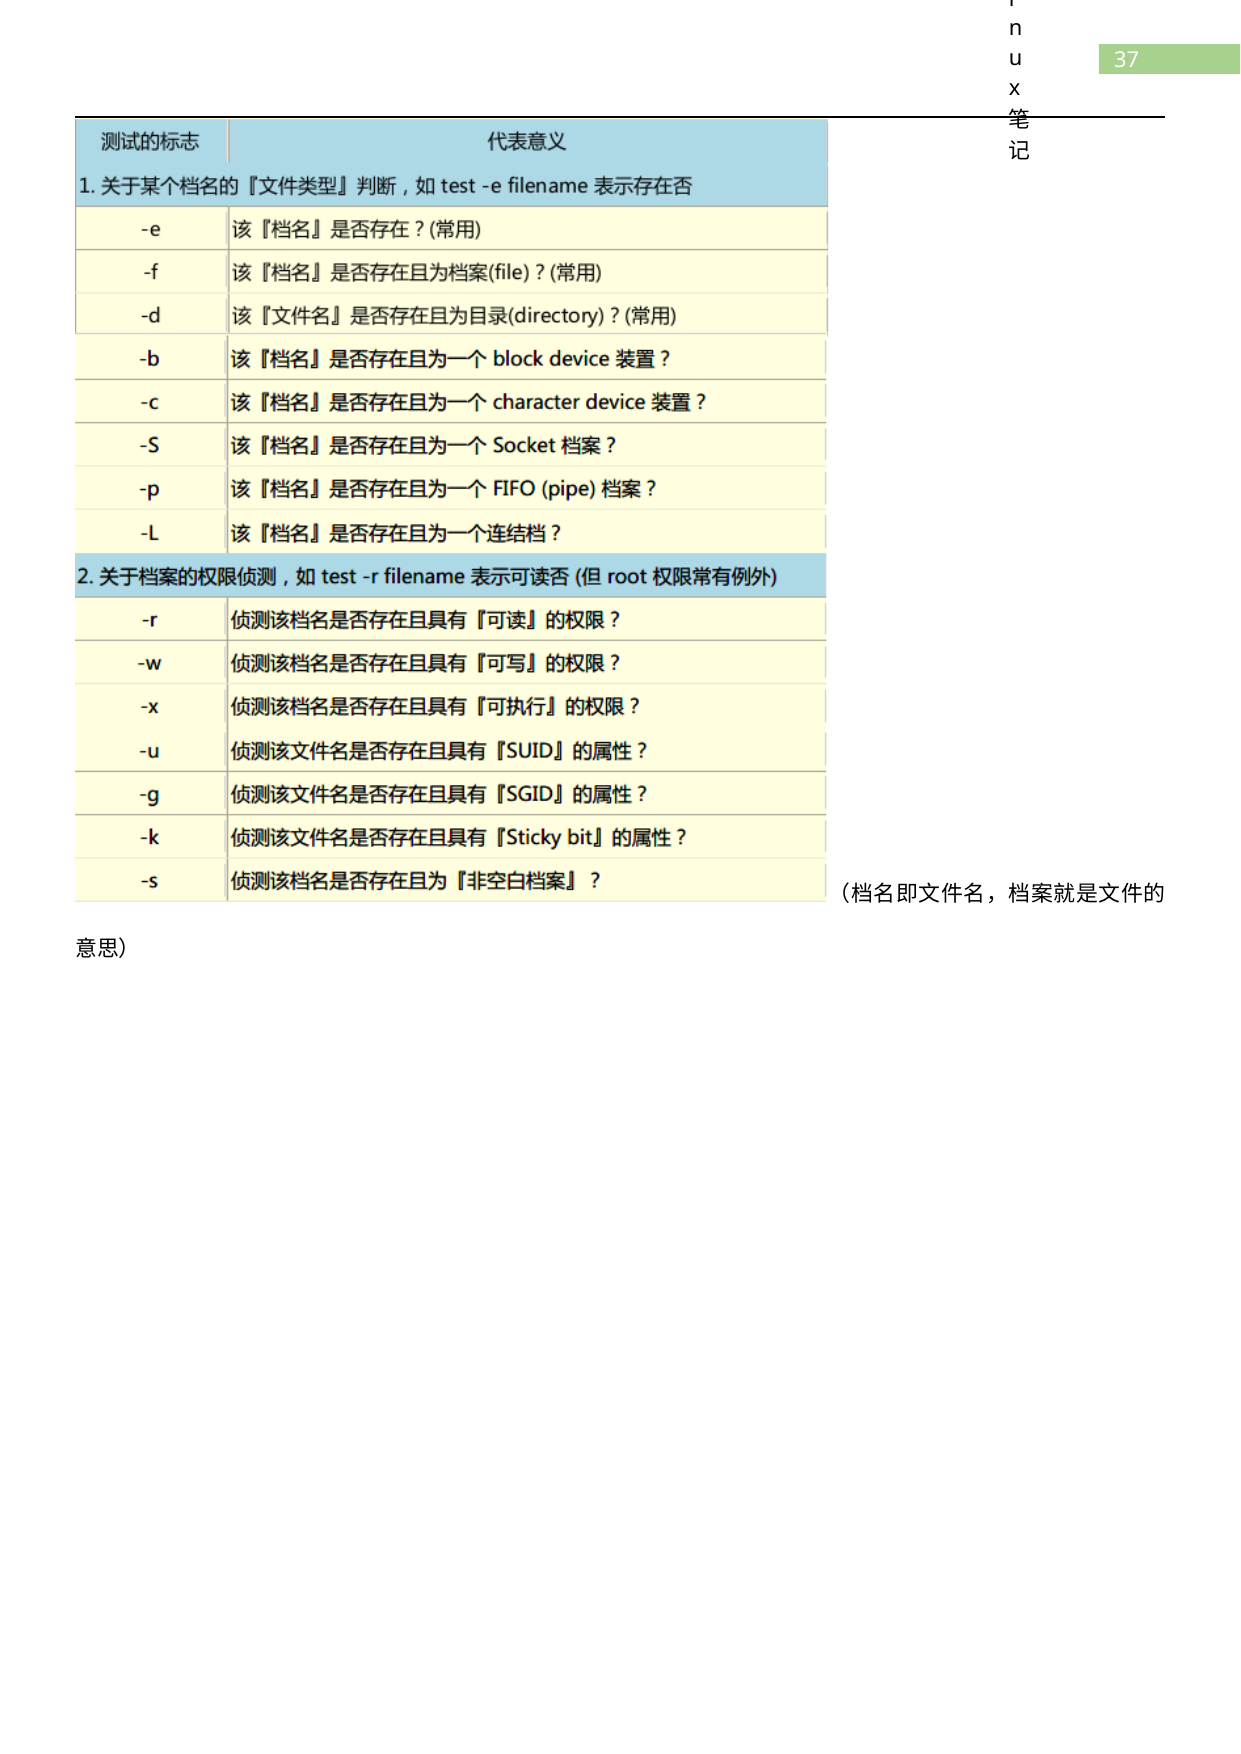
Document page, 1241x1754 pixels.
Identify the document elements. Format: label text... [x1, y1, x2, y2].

picture [75, 118, 829, 902]
